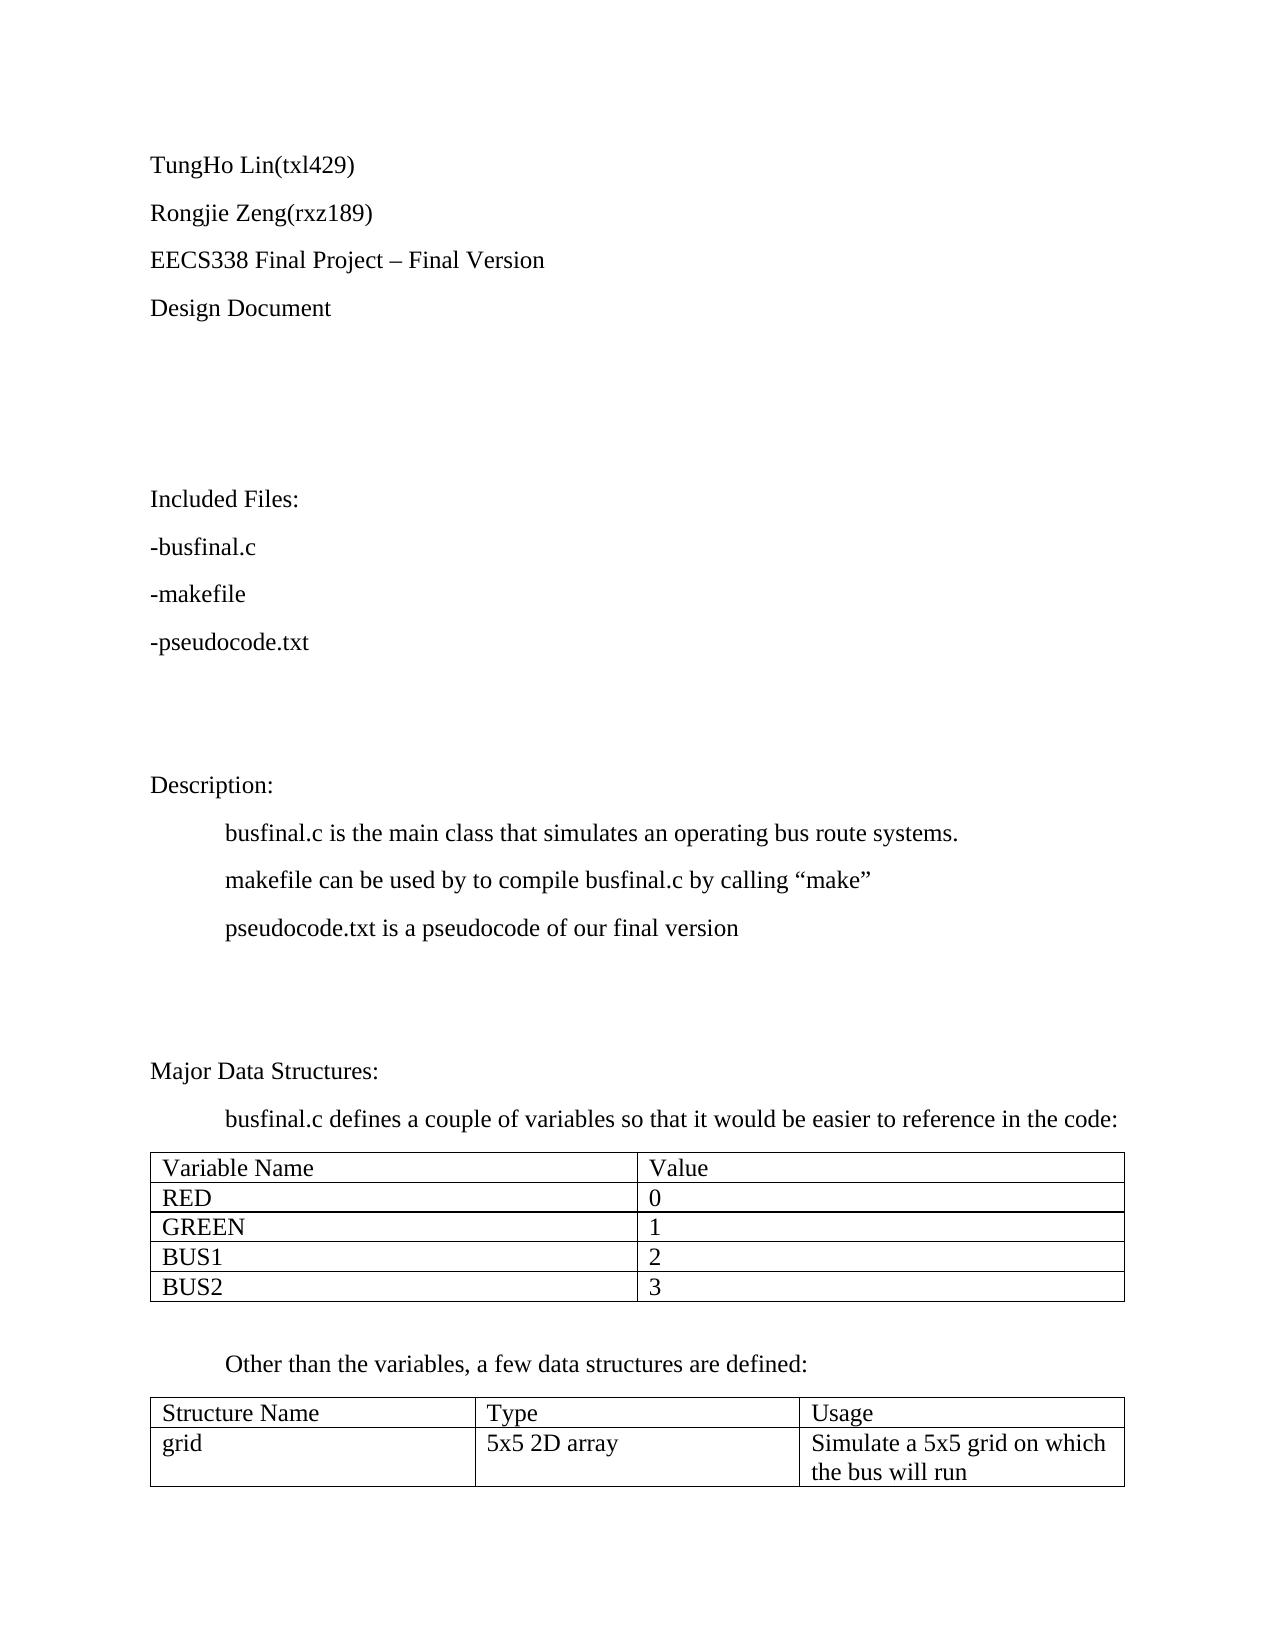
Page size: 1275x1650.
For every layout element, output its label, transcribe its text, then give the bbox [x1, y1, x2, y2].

table_cell grid [151, 1428, 475, 1486]
text Other than the variables, a few data structures are defined: [150, 1349, 1125, 1378]
table_cell 1 [638, 1213, 1124, 1241]
text busfinal.c is the main class that simulates an operating bus route systems. [150, 818, 1125, 847]
text -busfinal.c [150, 532, 1125, 560]
text Description: [150, 770, 1125, 799]
text pseudocode.txt is a pseudocode of our final version [150, 913, 1125, 942]
text Design Document [150, 293, 1125, 322]
text -pseudocode.txt [150, 627, 1125, 656]
table_header Usage [800, 1398, 1124, 1427]
text busfinal.c defines a couple of variables so that it would be easier to reference in the code: [150, 1104, 1125, 1133]
text Included Files: [150, 484, 1125, 513]
table_cell BUS1 [151, 1242, 637, 1271]
table_cell GREEN [151, 1213, 637, 1241]
table_header Type [476, 1398, 799, 1427]
text Major Data Structures: [150, 1056, 1125, 1085]
table_cell 2 [638, 1242, 1124, 1271]
table_header Variable Name [151, 1153, 637, 1182]
text makefile can be used by to compile busfinal.c by calling “make” [150, 866, 1125, 894]
table_cell 3 [638, 1272, 1124, 1301]
table_header Value [638, 1153, 1124, 1182]
table_cell BUS2 [151, 1272, 637, 1301]
text TungHo Lin(txl429) [150, 150, 1125, 179]
table_header Structure Name [151, 1398, 475, 1427]
table_cell 5x5 2D array [476, 1428, 799, 1486]
text Rongjie Zeng(rxz189) [150, 198, 1125, 226]
text -makefile [150, 579, 1125, 608]
table_cell 0 [638, 1183, 1124, 1211]
table_cell RED [151, 1183, 637, 1211]
table_cell Simulate a 5x5 grid on which the bus will run [800, 1428, 1124, 1486]
text EECS338 Final Project – Final Version [150, 245, 1125, 274]
